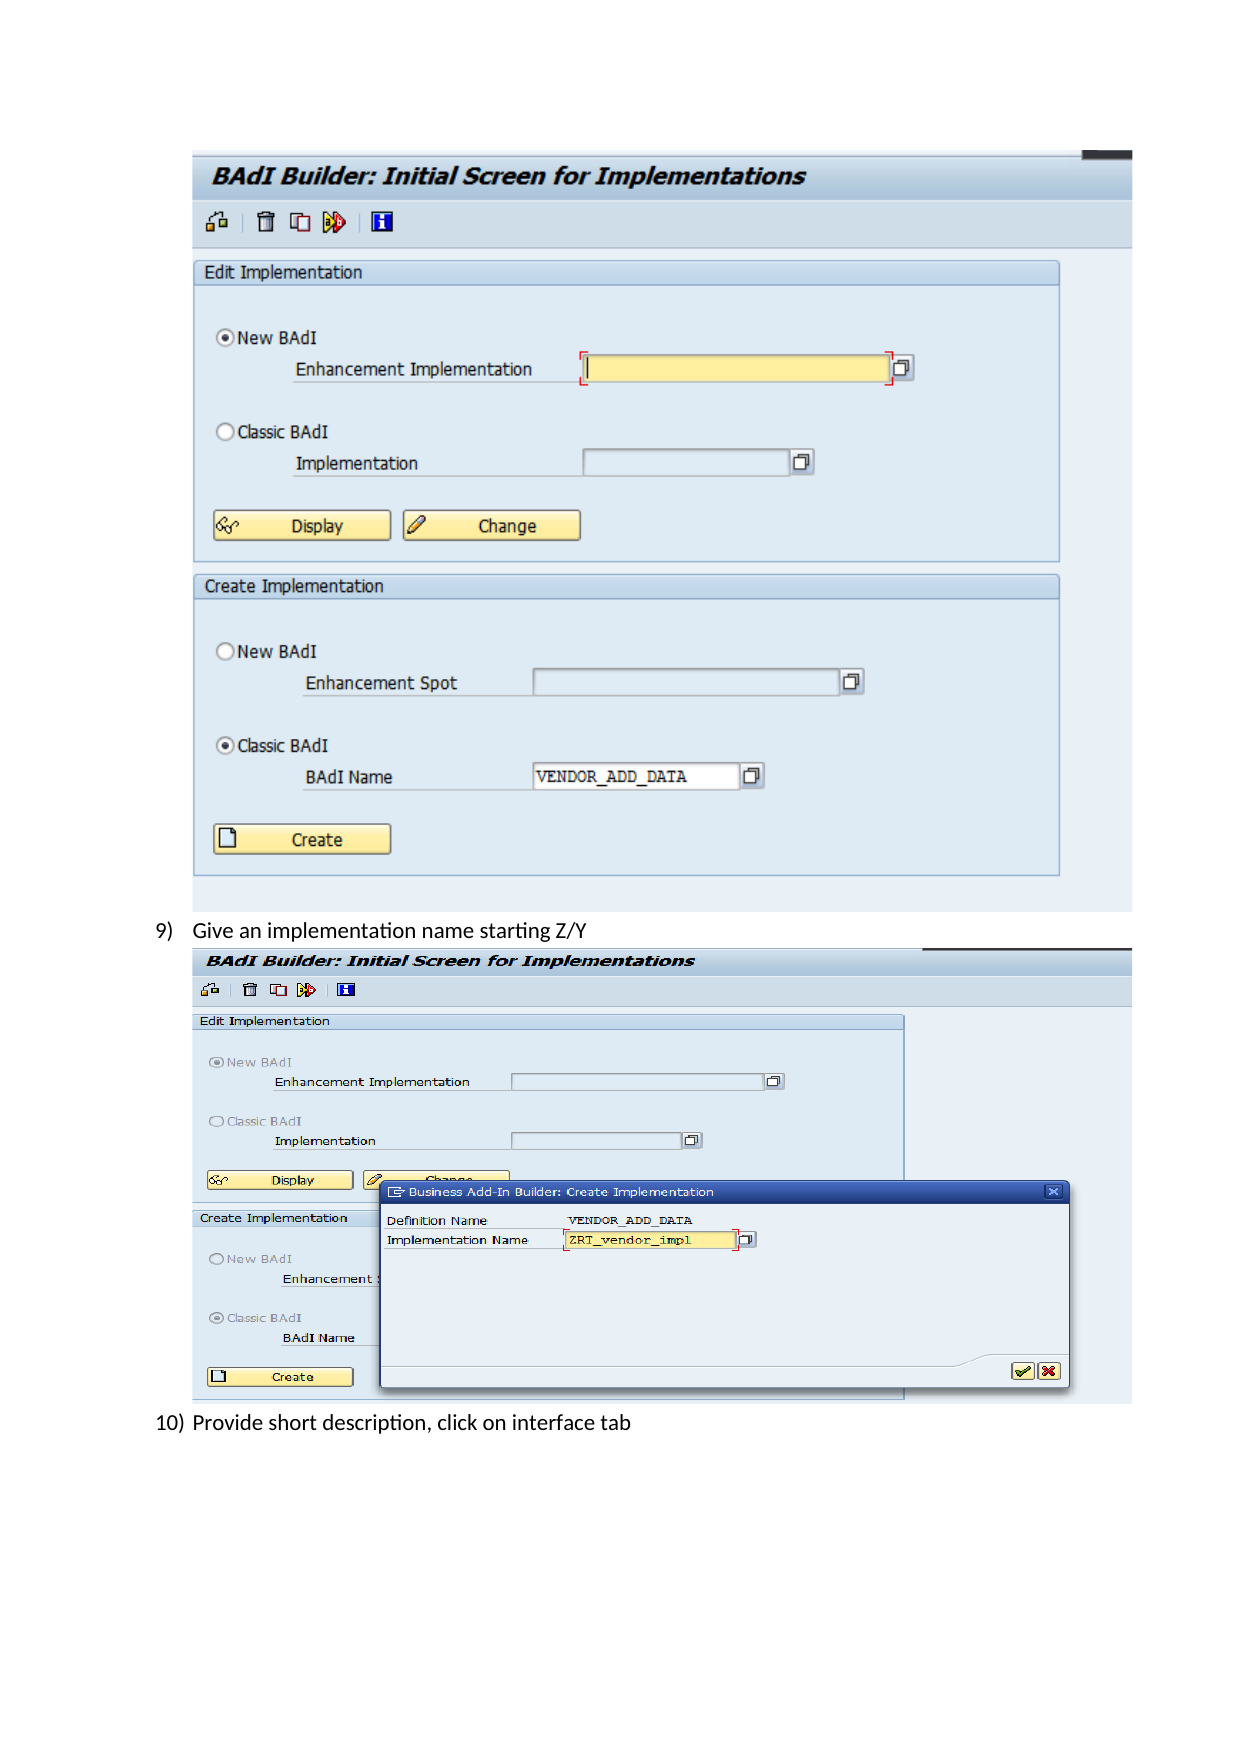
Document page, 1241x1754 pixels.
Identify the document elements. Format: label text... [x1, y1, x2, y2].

list Provide short description, click on interface tab [155, 1408, 1090, 1436]
picture [192, 948, 1133, 1404]
list Give an implementation name starting Z/Y [155, 916, 1090, 944]
picture [192, 150, 1133, 912]
